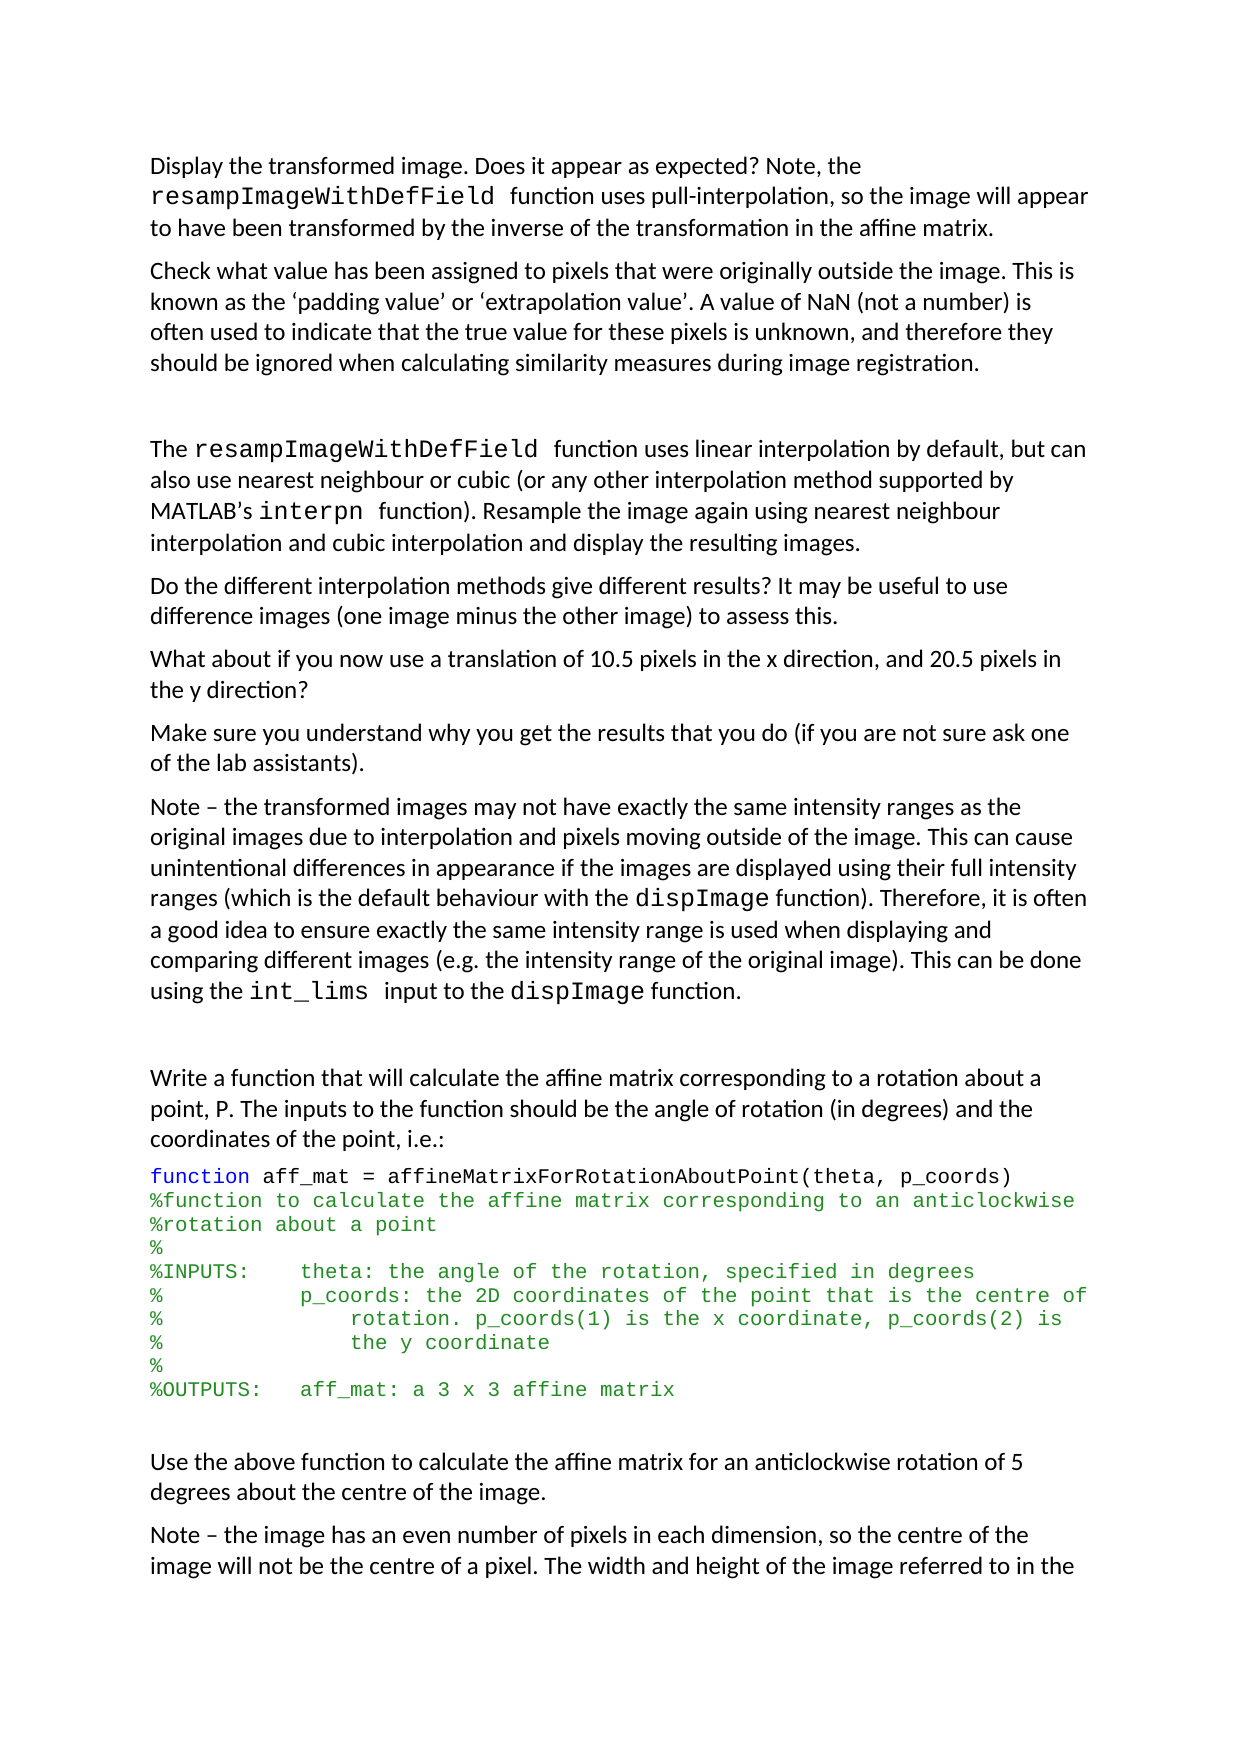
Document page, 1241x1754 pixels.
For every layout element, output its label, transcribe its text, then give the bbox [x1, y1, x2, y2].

text Make sure you understand why you get the results that you do (if you are not sure ask one of the lab assistants). [150, 717, 1090, 778]
text function aff_mat = affineMatrixForRotationAboutPoint(theta, p_coords) [150, 1166, 1090, 1190]
text % the y coordinate [150, 1332, 1090, 1356]
text Note – the transformed images may not have exactly the same intensity ranges as the original images due to interpolation and pixels moving outside of the image. This can cause unintentional differences in appearance if the images are displayed using their full intensity ranges (which is the default behaviour with the dispImage function). Therefore, it is often a good idea to ensure exactly the same intensity range is used when displaying and comparing different images (e.g. the intensity range of the original image). This can be done using the int_lims input to the dispImage function. [150, 791, 1090, 1007]
text % rotation. p_coords(1) is the x coordinate, p_coords(2) is [150, 1308, 1090, 1332]
text What about if you now use a translation of 10.5 pixels in the x direction, and 20.5 pixels in the y direction? [150, 643, 1090, 704]
text %OUTPUTS: aff_mat: a 3 x 3 affine matrix [150, 1379, 1090, 1403]
text Display the transformed image. Does it appear as expected? Note, the resampImageWithDefField function uses pull-interpolation, so the image will appear to have been transformed by the inverse of the transformation in the affine matrix. [150, 150, 1090, 243]
text Use the above function to calculate the affine matrix for an anticlockwise rotation of 5 degrees about the centre of the image. [150, 1446, 1090, 1507]
text Write a function that will calculate the affine matrix corresponding to a rotation about a point, P. The inputs to the function should be the angle of rotation (in degrees) and the coordinates of the point, i.e.: [150, 1062, 1090, 1154]
text % [150, 1356, 1090, 1379]
text % p_coords: the 2D coordinates of the point that is the centre of [150, 1284, 1090, 1308]
text %function to calculate the affine matrix corresponding to an anticlockwise [150, 1190, 1090, 1214]
text Check what value has been assigned to pixels that were originally outside the image. This is known as the ‘padding value’ or ‘extrapolation value’. A value of NaN (not a number) is often used to indicate that the true value for these pixels is unknown, and therefore they should be ignored when calculating similarity measures during image registration. [150, 255, 1090, 377]
text %INPUTS: theta: the angle of the rotation, specified in degrees [150, 1261, 1090, 1284]
text % [150, 1237, 1090, 1261]
text Do the different interpolation methods give different results? It may be useful to use difference images (one image minus the other image) to assess this. [150, 570, 1090, 631]
text %rotation about a point [150, 1214, 1090, 1237]
text The resampImageWithDefField function uses linear interpolation by default, but can also use nearest neighbour or cubic (or any other interpolation method supported by MATLAB’s interpn function). Resample the image again using nearest neighbour interpolation and cubic interpolation and display the resulting images. [150, 433, 1090, 557]
